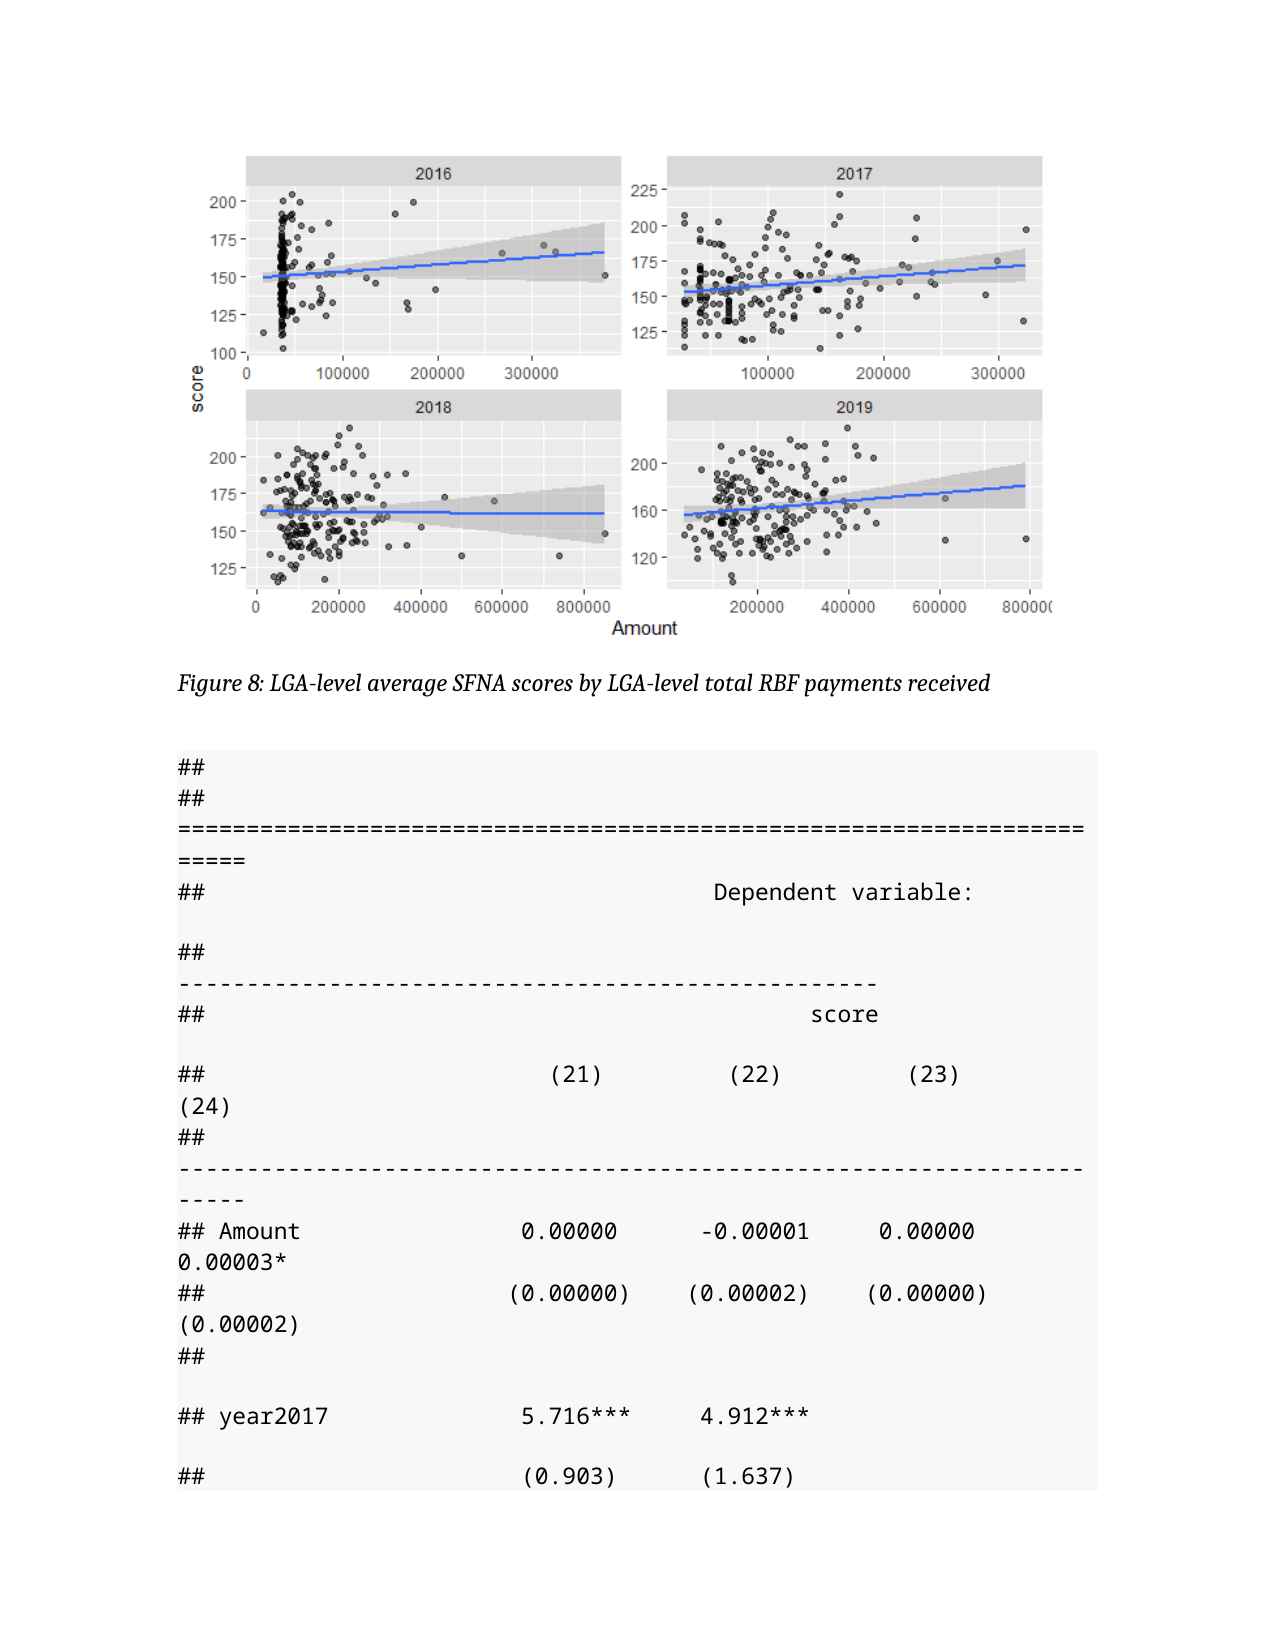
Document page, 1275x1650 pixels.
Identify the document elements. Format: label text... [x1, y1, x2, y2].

text Figure 8: LGA-level average SFNA scores by LGA-level total RBF payments received [177, 668, 1098, 697]
picture [177, 147, 1053, 648]
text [177, 751, 1098, 1491]
